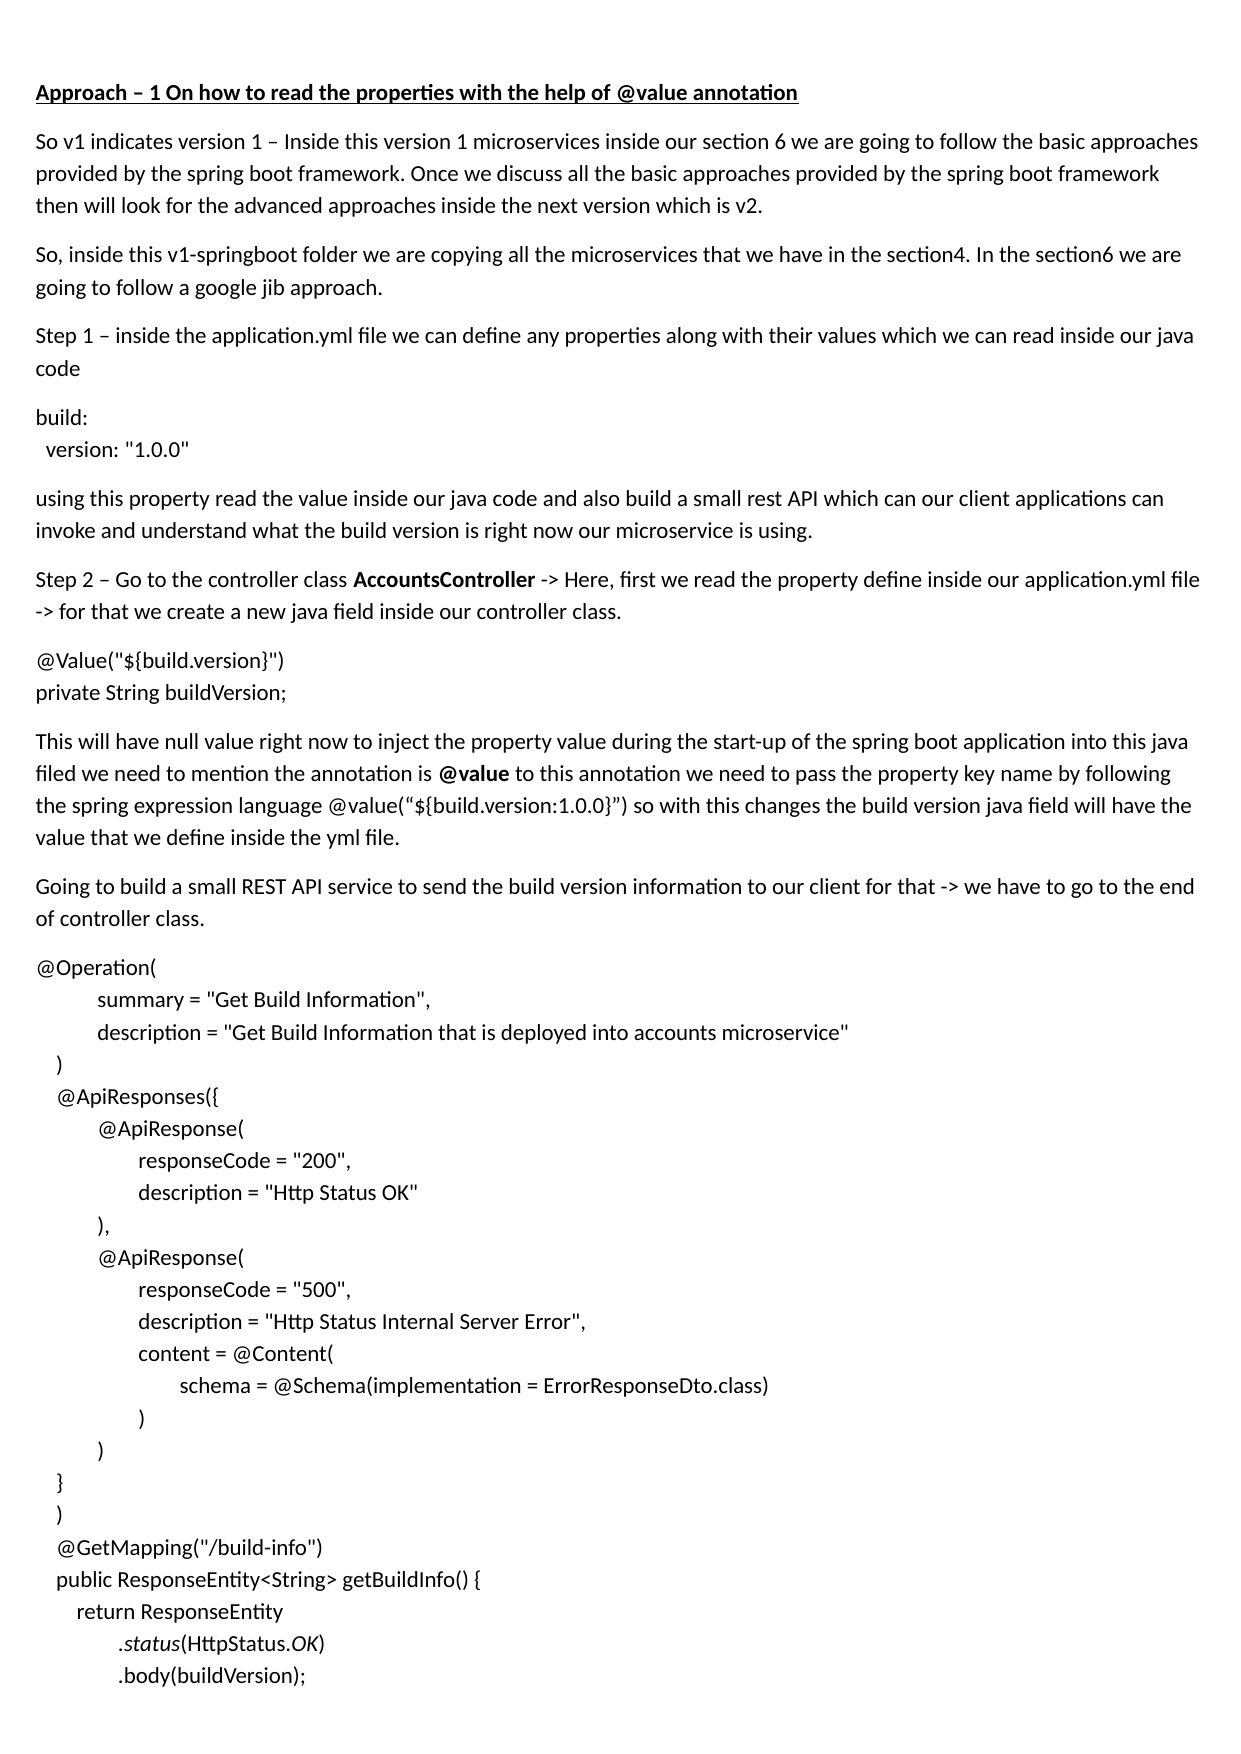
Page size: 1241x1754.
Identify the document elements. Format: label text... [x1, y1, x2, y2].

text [35, 953, 1205, 1689]
text So, inside this v1-springboot folder we are copying all the microservices that we have in the section4. In the section6 we are going to follow a google jib approach. [35, 241, 1205, 301]
text So v1 indicates version 1 – Inside this version 1 microservices inside our section 6 we are going to follow the basic approaches provided by the spring boot framework. Once we discuss all the basic approaches provided by the spring boot framework then will look for the advanced approaches inside the next version which is v2. [35, 127, 1205, 220]
text Step 2 – Go to the controller class AccountsController -> Here, first we read the property define inside our application.yml file -> for that we create a new java field inside our controller class. [35, 565, 1205, 625]
text This will have null value right now to inject the property value during the start-up of the spring boot application into this java filed we need to mention the annotation is @value to this annotation we need to pass the property key name by following the spring expression language @value(“${build.version:1.0.0}”) so with this changes the build version java field will have the value that we define inside the yml file. [35, 727, 1205, 851]
text Step 1 – inside the application.yml file we can define any properties along with their values which we can read inside our java code [35, 322, 1205, 382]
text using this property read the value inside our java code and also build a small rest API which can our client applications can invoke and understand what the build version is right now our microservice is using. [35, 484, 1205, 544]
text Approach – 1 On how to read the properties with the help of @value annotation [35, 78, 1205, 106]
text Going to build a small REST API service to send the build version information to our client for that -> we have to go to the end of controller class. [35, 872, 1205, 932]
text build: version: "1.0.0" [35, 403, 1205, 463]
text @Value("${build.version}") private String buildVersion; [35, 646, 1205, 706]
